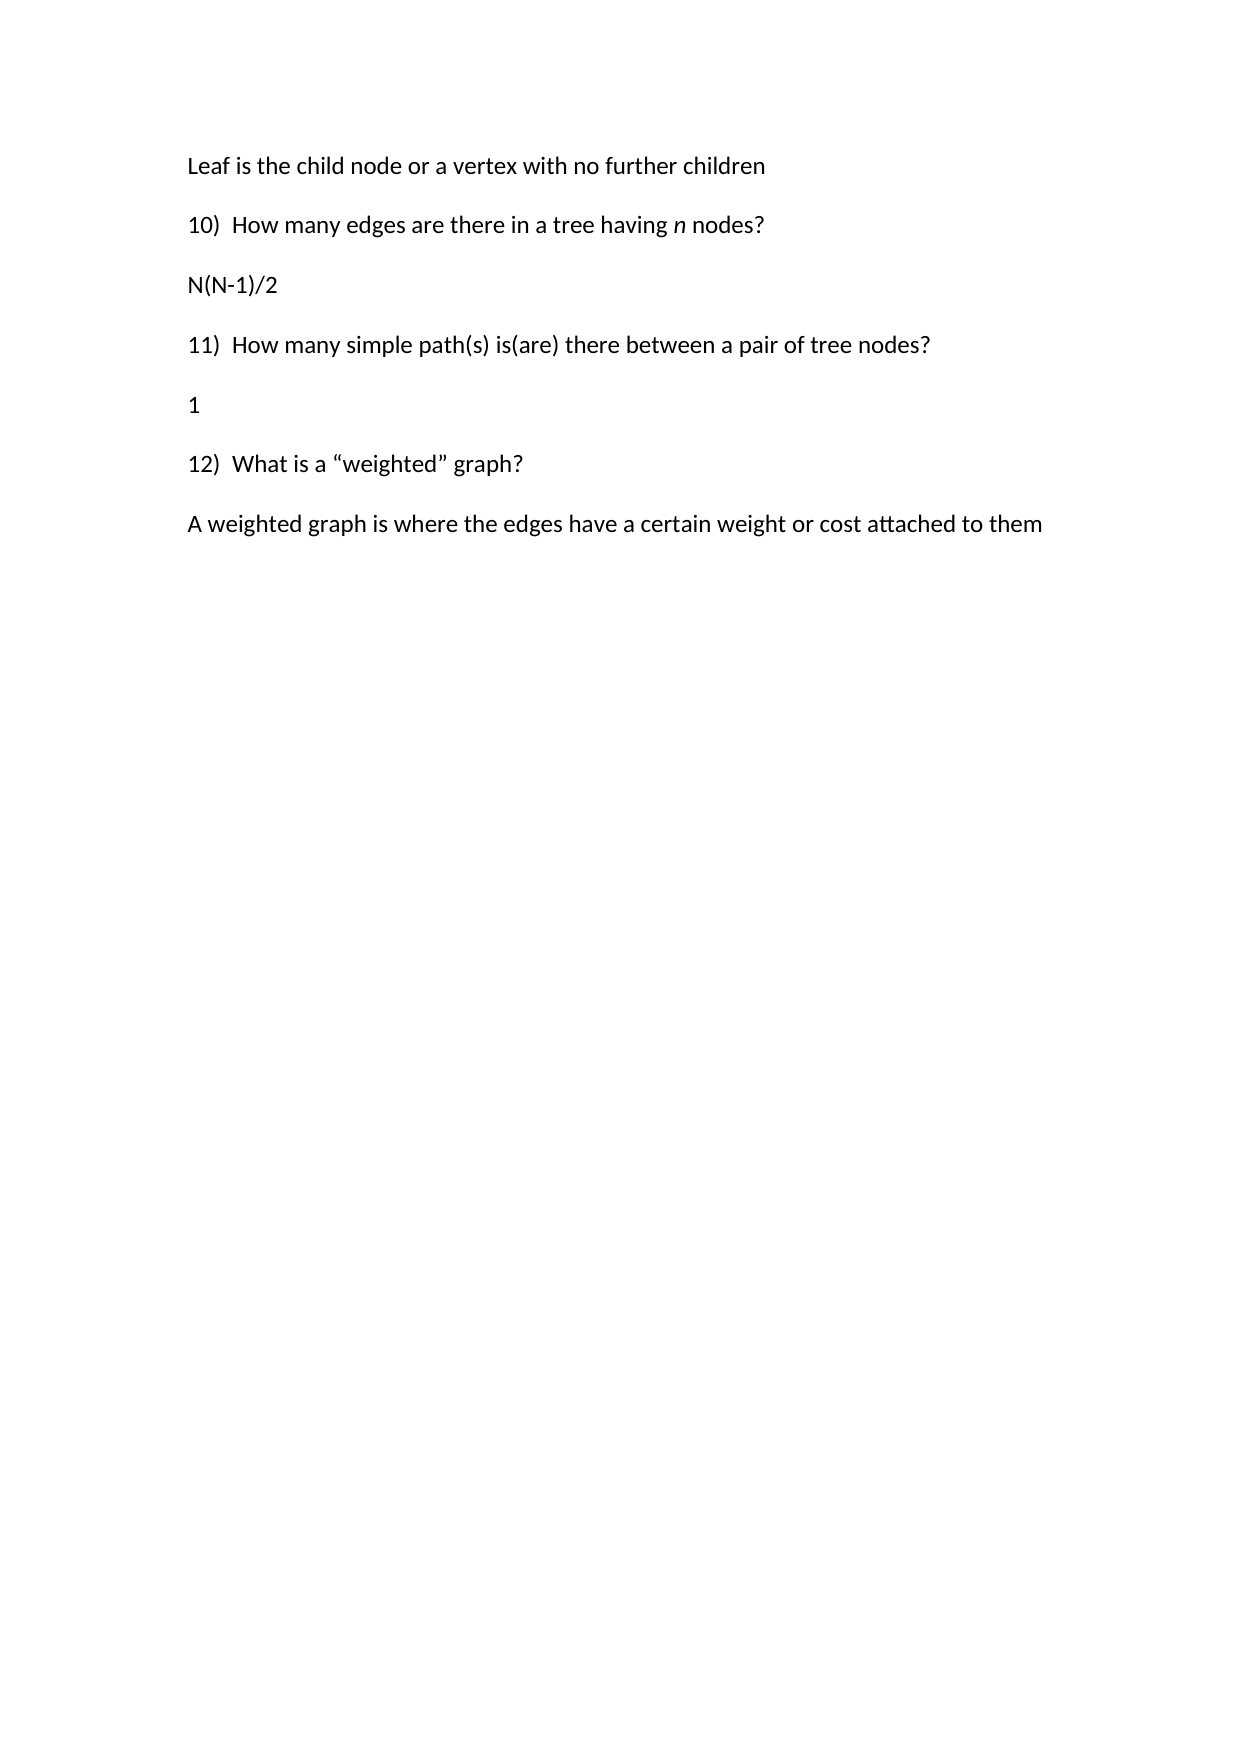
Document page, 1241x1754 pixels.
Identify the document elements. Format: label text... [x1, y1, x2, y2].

text 1 [187, 389, 1090, 419]
text Leaf is the child node or a vertex with no further children [187, 150, 1090, 181]
text A weighted graph is where the edges have a certain weight or cost attached to them [187, 508, 1090, 539]
text 11) How many simple path(s) is(are) there between a pair of tree nodes? [187, 329, 1090, 359]
text 10) How many edges are there in a tree having n nodes? [187, 210, 1090, 240]
text 12) What is a “weighted” graph? [187, 448, 1090, 479]
text N(N-1)/2 [187, 269, 1090, 300]
